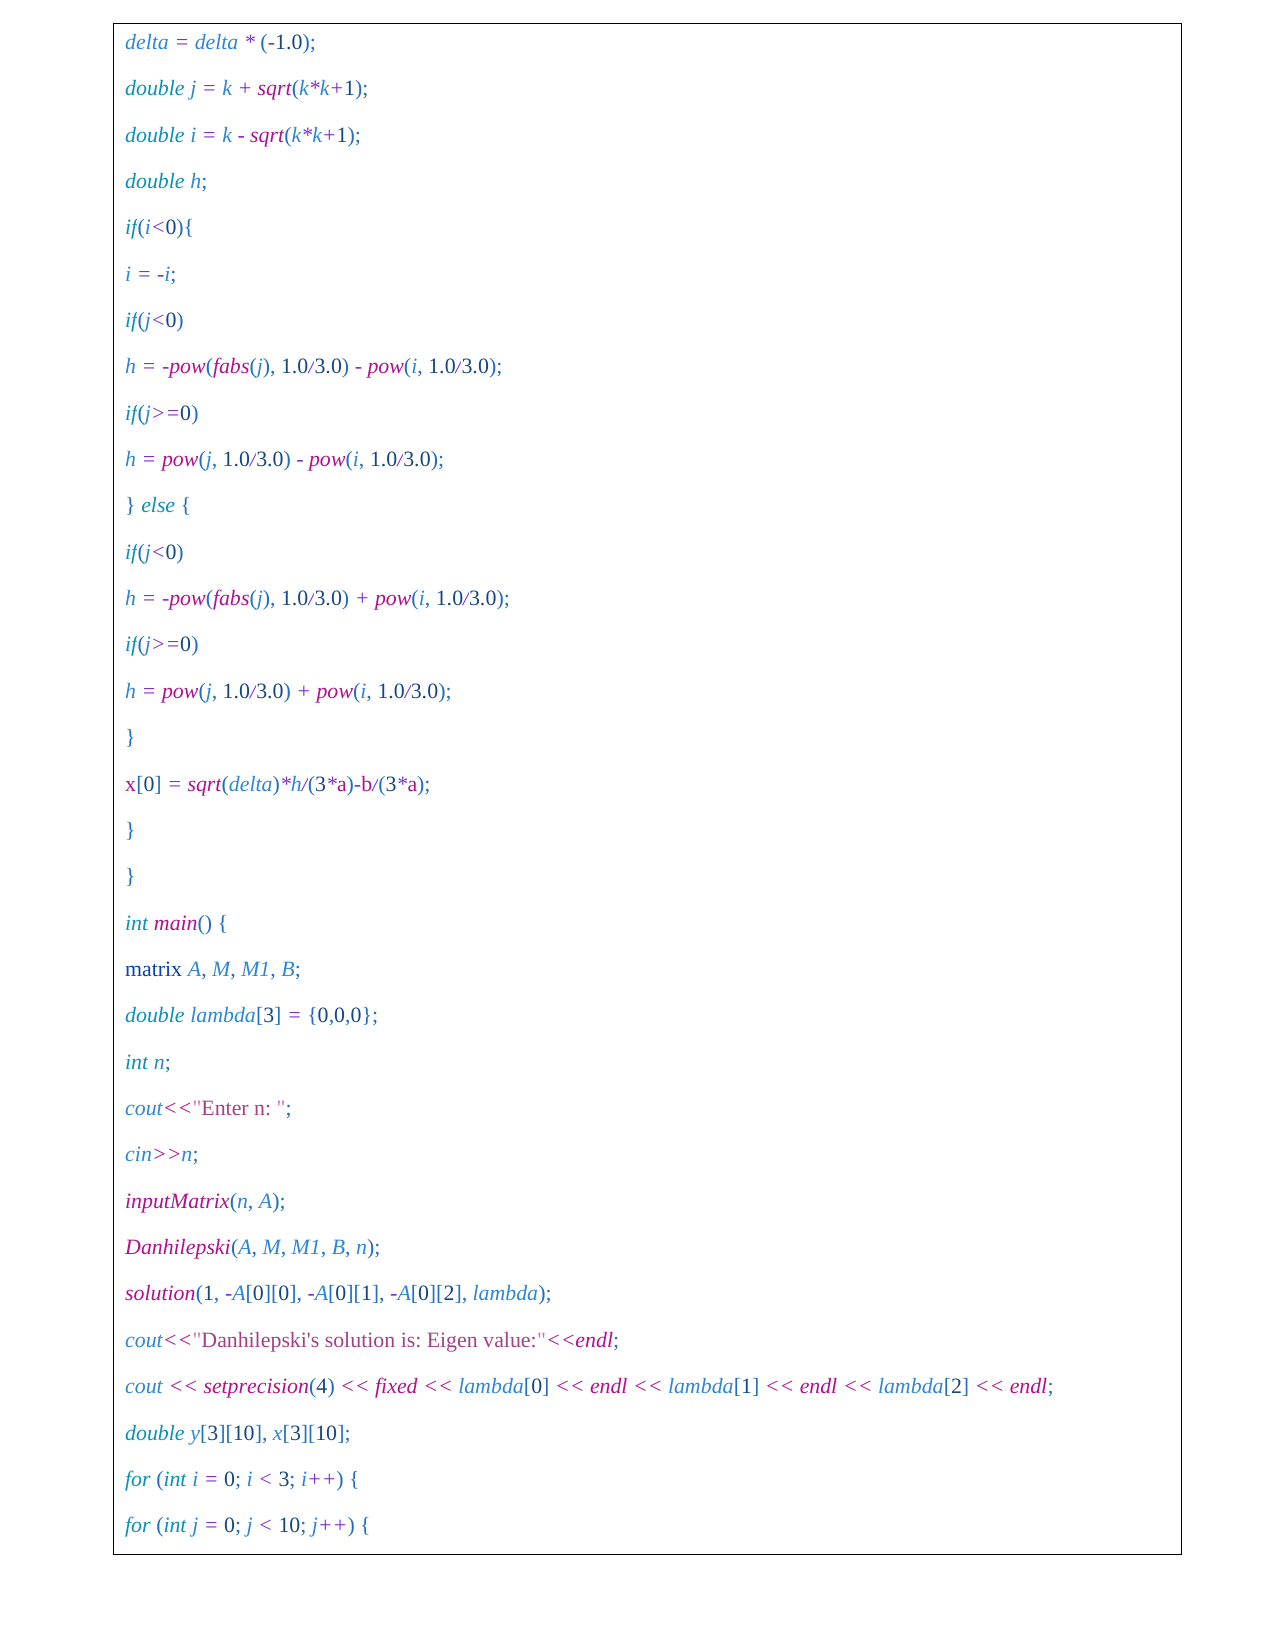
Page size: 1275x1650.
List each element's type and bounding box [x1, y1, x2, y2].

table_header [114, 24, 1181, 1554]
